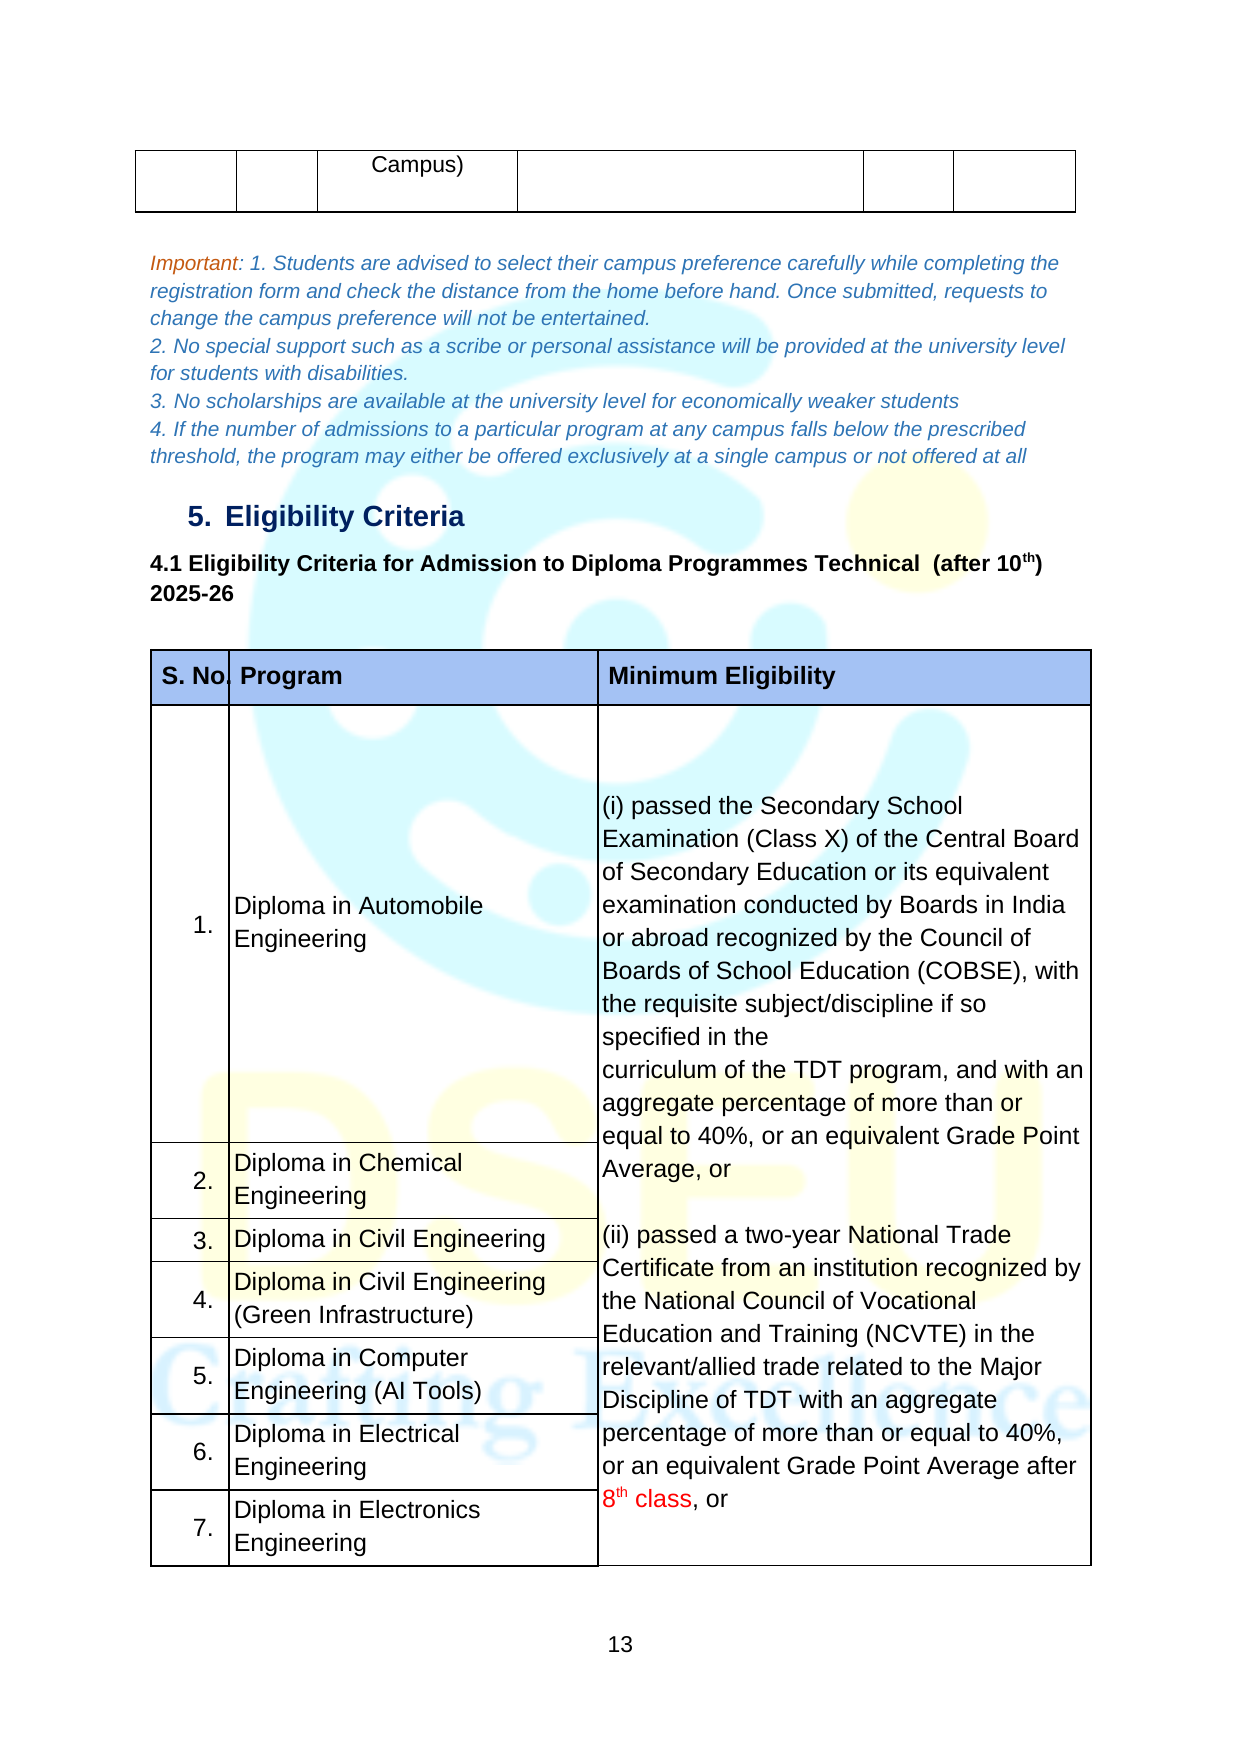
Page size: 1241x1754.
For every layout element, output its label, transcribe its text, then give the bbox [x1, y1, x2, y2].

table_header Minimum Eligibility [599, 651, 1090, 704]
text 2. No special support such as a scribe or personal assistance will be provided at the university level for students with disabilities. [150, 333, 1090, 385]
table_cell [152, 1219, 228, 1261]
table_cell Diploma in Electrical Engineering [230, 1415, 597, 1489]
table_cell Diploma in Electronics Engineering [230, 1491, 597, 1565]
table_cell [152, 706, 228, 1141]
text 4.1 Eligibility Criteria for Admission to Diploma Programmes Technical (after 10th) 2025-26 [150, 550, 1090, 606]
table_cell [237, 151, 317, 211]
table_cell 40 [864, 151, 953, 211]
table_cell Diploma in Computer Engineering (AI Tools) [230, 1338, 597, 1413]
text 3. No scholarships are available at the university level for economically weaker students [150, 388, 1090, 412]
table_cell No [954, 151, 1075, 211]
list Eligibility Criteria [187, 499, 1090, 532]
table_cell Diploma in Civil Engineering [230, 1219, 597, 1261]
table_cell [152, 1143, 228, 1217]
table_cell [518, 151, 863, 211]
text Important: 1. Students are advised to select their campus preference carefully while completing the registration form and check the distance from the home before hand. Once submitted, requests to change the campus preference will not be entertained. [150, 251, 1090, 330]
table_cell [152, 1338, 228, 1413]
table_cell Diploma in Automobile Engineering [230, 706, 597, 1141]
table_cell Diploma in Chemical Engineering [230, 1143, 597, 1217]
table_cell (i) passed the Secondary School Examination (Class X) of the Central Board of Secondary Education or its equivalent examination conducted by Boards in India or abroad recognized by the Council of Boards of School Education (COBSE), with the requisite subject/discipline if so specified in the curriculum of the TDT program, and with an aggregate percentage of more than or equal to 40%, or an equivalent Grade Point Average, or (ii) passed a two-year National Trade Certificate from an institution recognized by the National Council of Vocational Education and Training (NCVTE) in the relevant/allied trade related to the Major Discipline of TDT with an aggregate percentage of more than or equal to 40%, or an equivalent Grade Point Average after 8th class, or (iii) earned 40 credits of relevant qualification at NCrF level 3.0, or [599, 706, 1090, 1565]
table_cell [318, 151, 517, 211]
table_cell 21 [136, 151, 236, 211]
table_header Program [230, 651, 597, 704]
table_cell Diploma in Civil Engineering (Green Infrastructure) [230, 1262, 597, 1337]
table_cell [152, 1491, 228, 1565]
table_cell [152, 1415, 228, 1489]
table_header S. No. [152, 651, 228, 704]
text 4. If the number of admissions to a particular program at any campus falls below the prescribed threshold, the program may either be offered exclusively at a single campus or not offered at all [150, 416, 1090, 468]
table_cell [152, 1262, 228, 1337]
